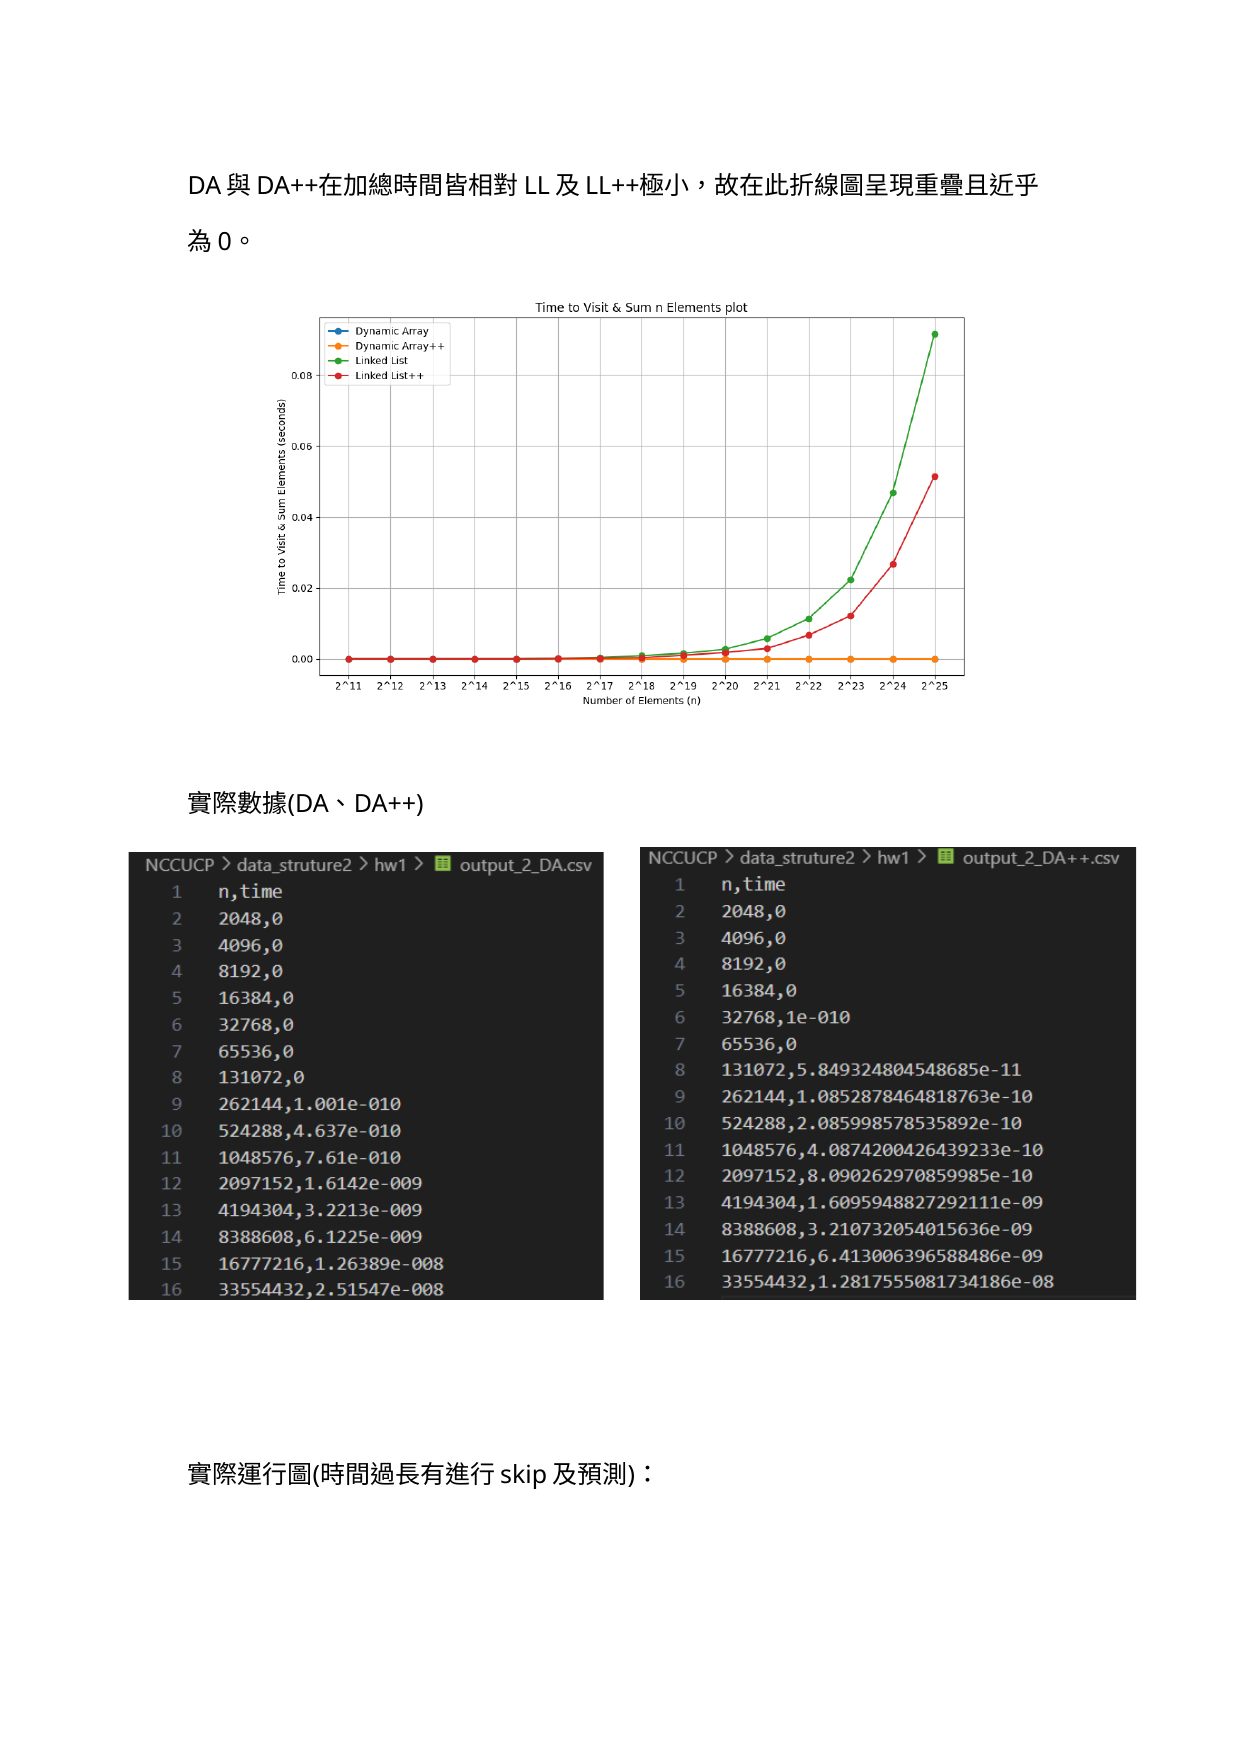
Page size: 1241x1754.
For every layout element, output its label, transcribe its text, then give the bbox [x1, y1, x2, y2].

text DA與DA++在加總時間皆相對LL及LL++極小，故在此折線圖呈現重疊且近乎為0。 [187, 164, 1053, 258]
text 實際運行圖(時間過長有進行skip及預測)： [187, 1453, 1053, 1491]
picture [128, 852, 604, 1300]
picture [266, 292, 974, 716]
picture [640, 847, 1137, 1300]
